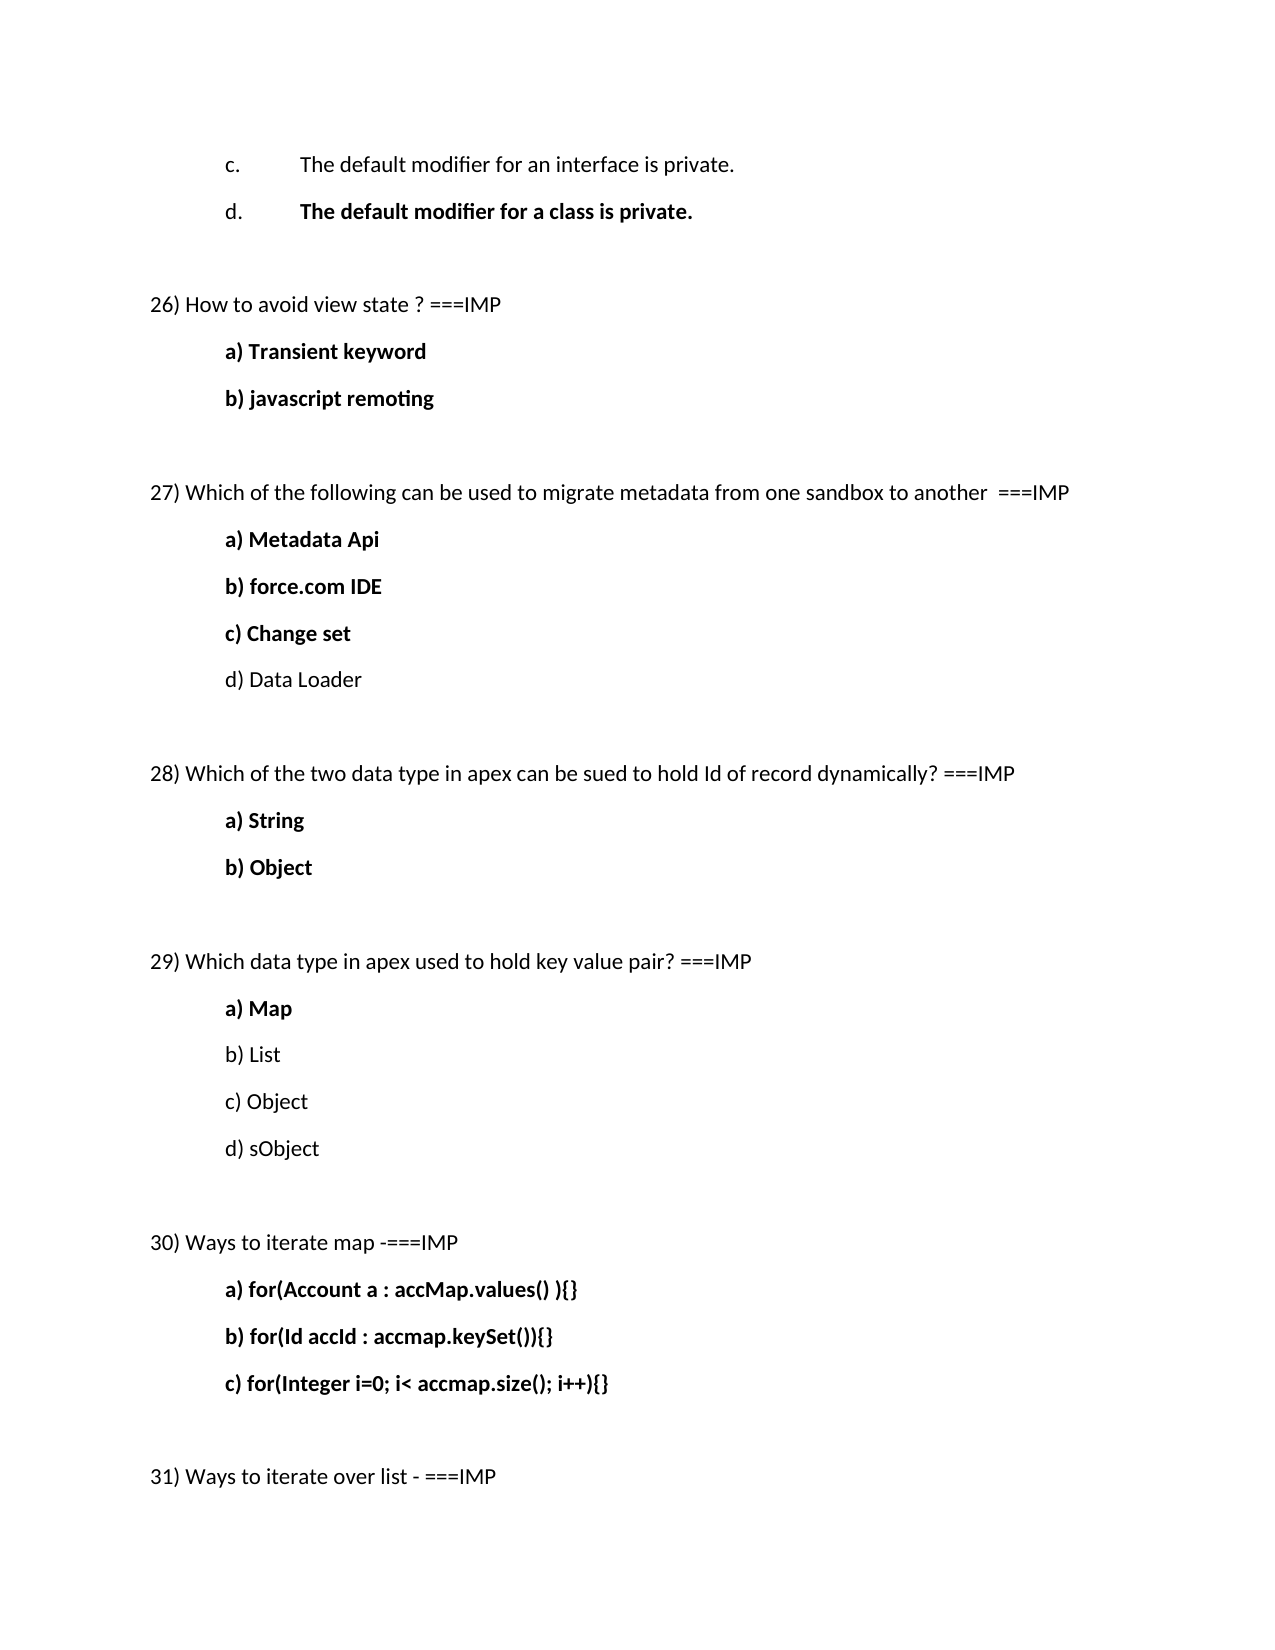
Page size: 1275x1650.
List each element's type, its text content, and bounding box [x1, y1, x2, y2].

text c) for(Integer i=0; i< accmap.size(); i++){} [150, 1369, 1125, 1397]
text 30) Ways to iterate map -===IMP [150, 1228, 1125, 1256]
text 26) How to avoid view state ? ===IMP [150, 291, 1125, 319]
text a) Metadata Api [150, 525, 1125, 553]
text a) Map [150, 994, 1125, 1022]
text b) force.com IDE [150, 572, 1125, 600]
text d) Data Loader [150, 666, 1125, 694]
text 28) Which of the two data type in apex can be sued to hold Id of record dynamically? ===IMP [150, 759, 1125, 787]
text c. The default modifier for an interface is private. [150, 150, 1125, 178]
text b) for(Id accId : accmap.keySet()){} [150, 1322, 1125, 1350]
text 27) Which of the following can be used to migrate metadata from one sandbox to another ===IMP [150, 478, 1125, 506]
text b) Object [150, 853, 1125, 881]
text b) javascript remoting [150, 384, 1125, 412]
text a) for(Account a : accMap.values() ){} [150, 1275, 1125, 1303]
text 29) Which data type in apex used to hold key value pair? ===IMP [150, 947, 1125, 975]
text c) Change set [150, 619, 1125, 647]
text d) sObject [150, 1134, 1125, 1162]
text 31) Ways to iterate over list - ===IMP [150, 1462, 1125, 1491]
text a) String [150, 806, 1125, 834]
text c) Object [150, 1087, 1125, 1116]
text a) Transient keyword [150, 337, 1125, 366]
text b) List [150, 1041, 1125, 1069]
text d. The default modifier for a class is private. [150, 197, 1125, 225]
